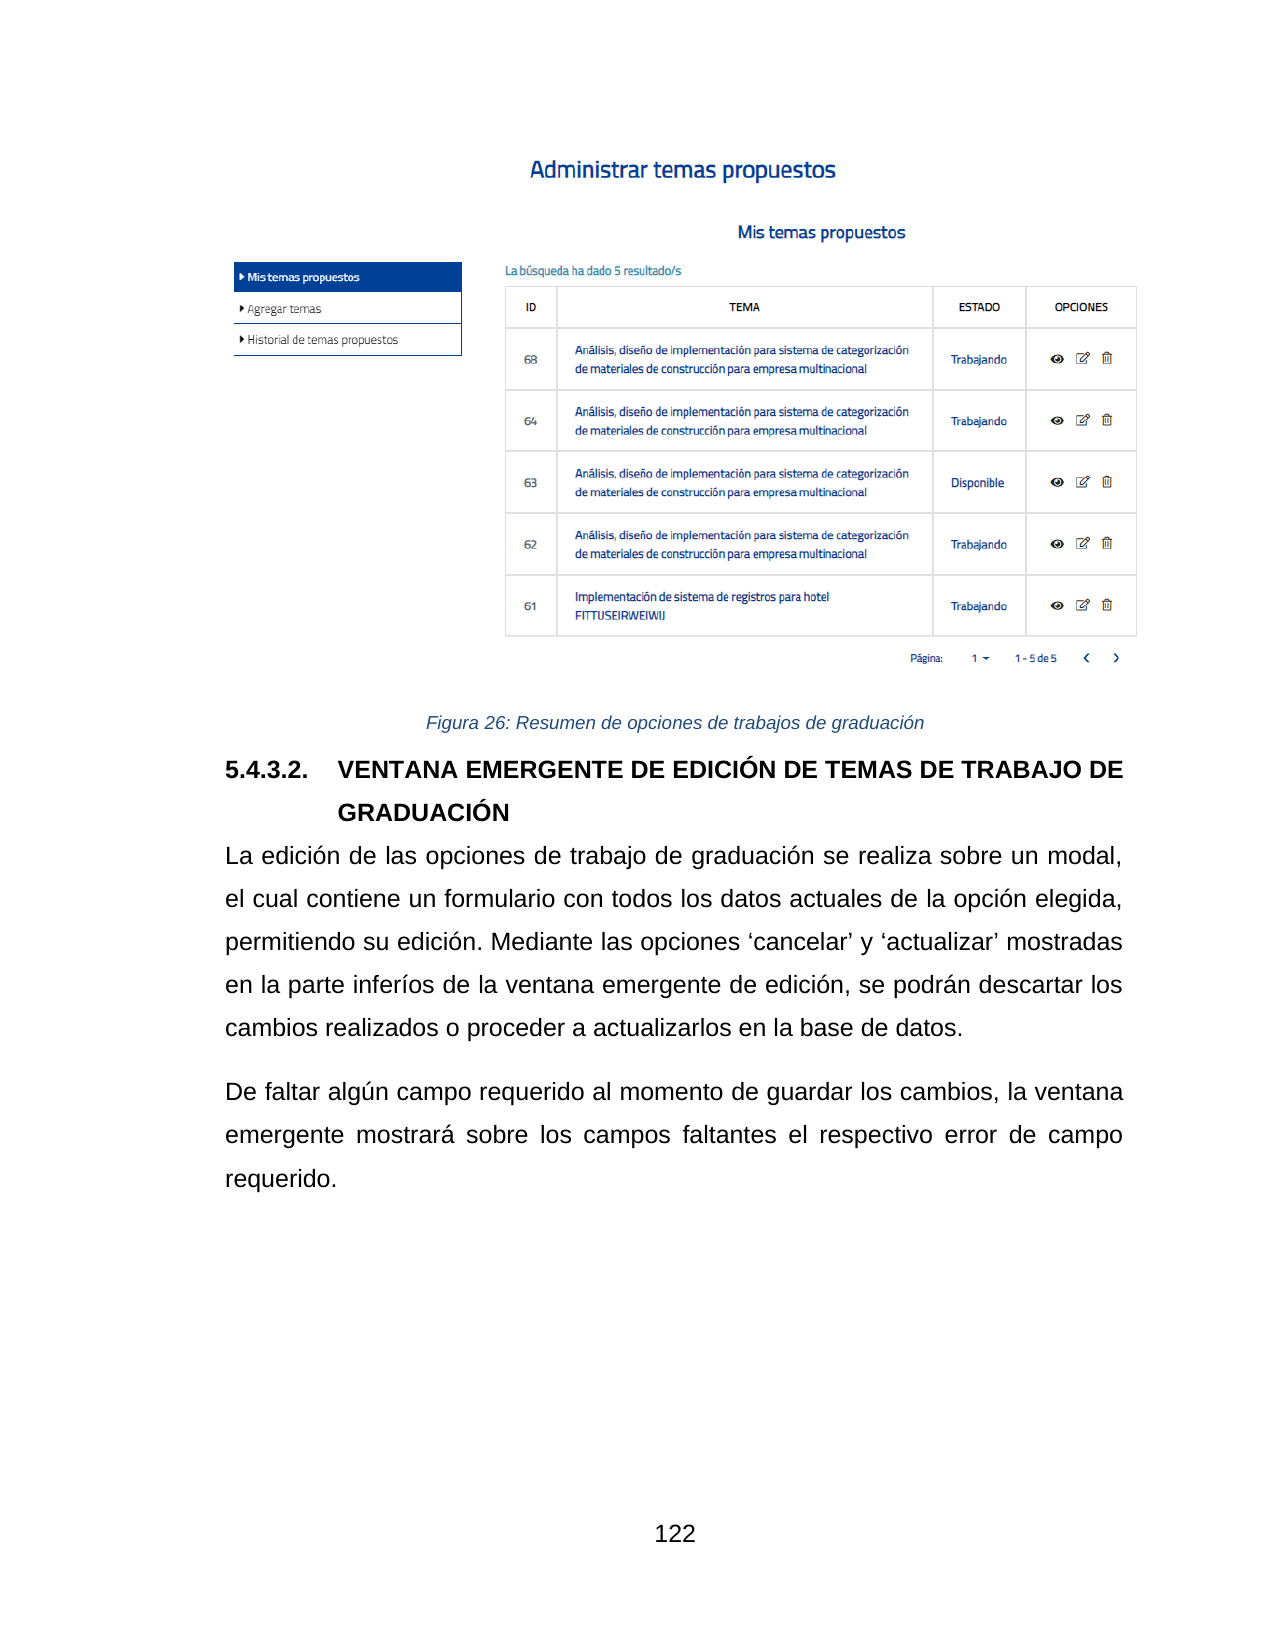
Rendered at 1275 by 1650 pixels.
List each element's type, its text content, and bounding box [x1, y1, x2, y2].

text La edición de las opciones de trabajo de graduación se realiza sobre un modal, el cual contiene un formulario con todos los datos actuales de la opción elegida, permitiendo su edición. Mediante las opciones ‘cancelar’ y ‘actualizar’ mostradas en la parte inferíos de la ventana emergente de edición, se podrán descartar los cambios realizados o proceder a actualizarlos en la base de datos. [225, 841, 1125, 1042]
subtitle VENTANA EMERGENTE DE EDICIÓN DE TEMAS DE TRABAJO DE GRADUACIÓN [225, 754, 1125, 826]
picture [225, 150, 1146, 677]
text De faltar algún campo requerido al momento de guardar los cambios, la ventana emergente mostrará sobre los campos faltantes el respectivo error de campo requerido. [225, 1077, 1125, 1192]
